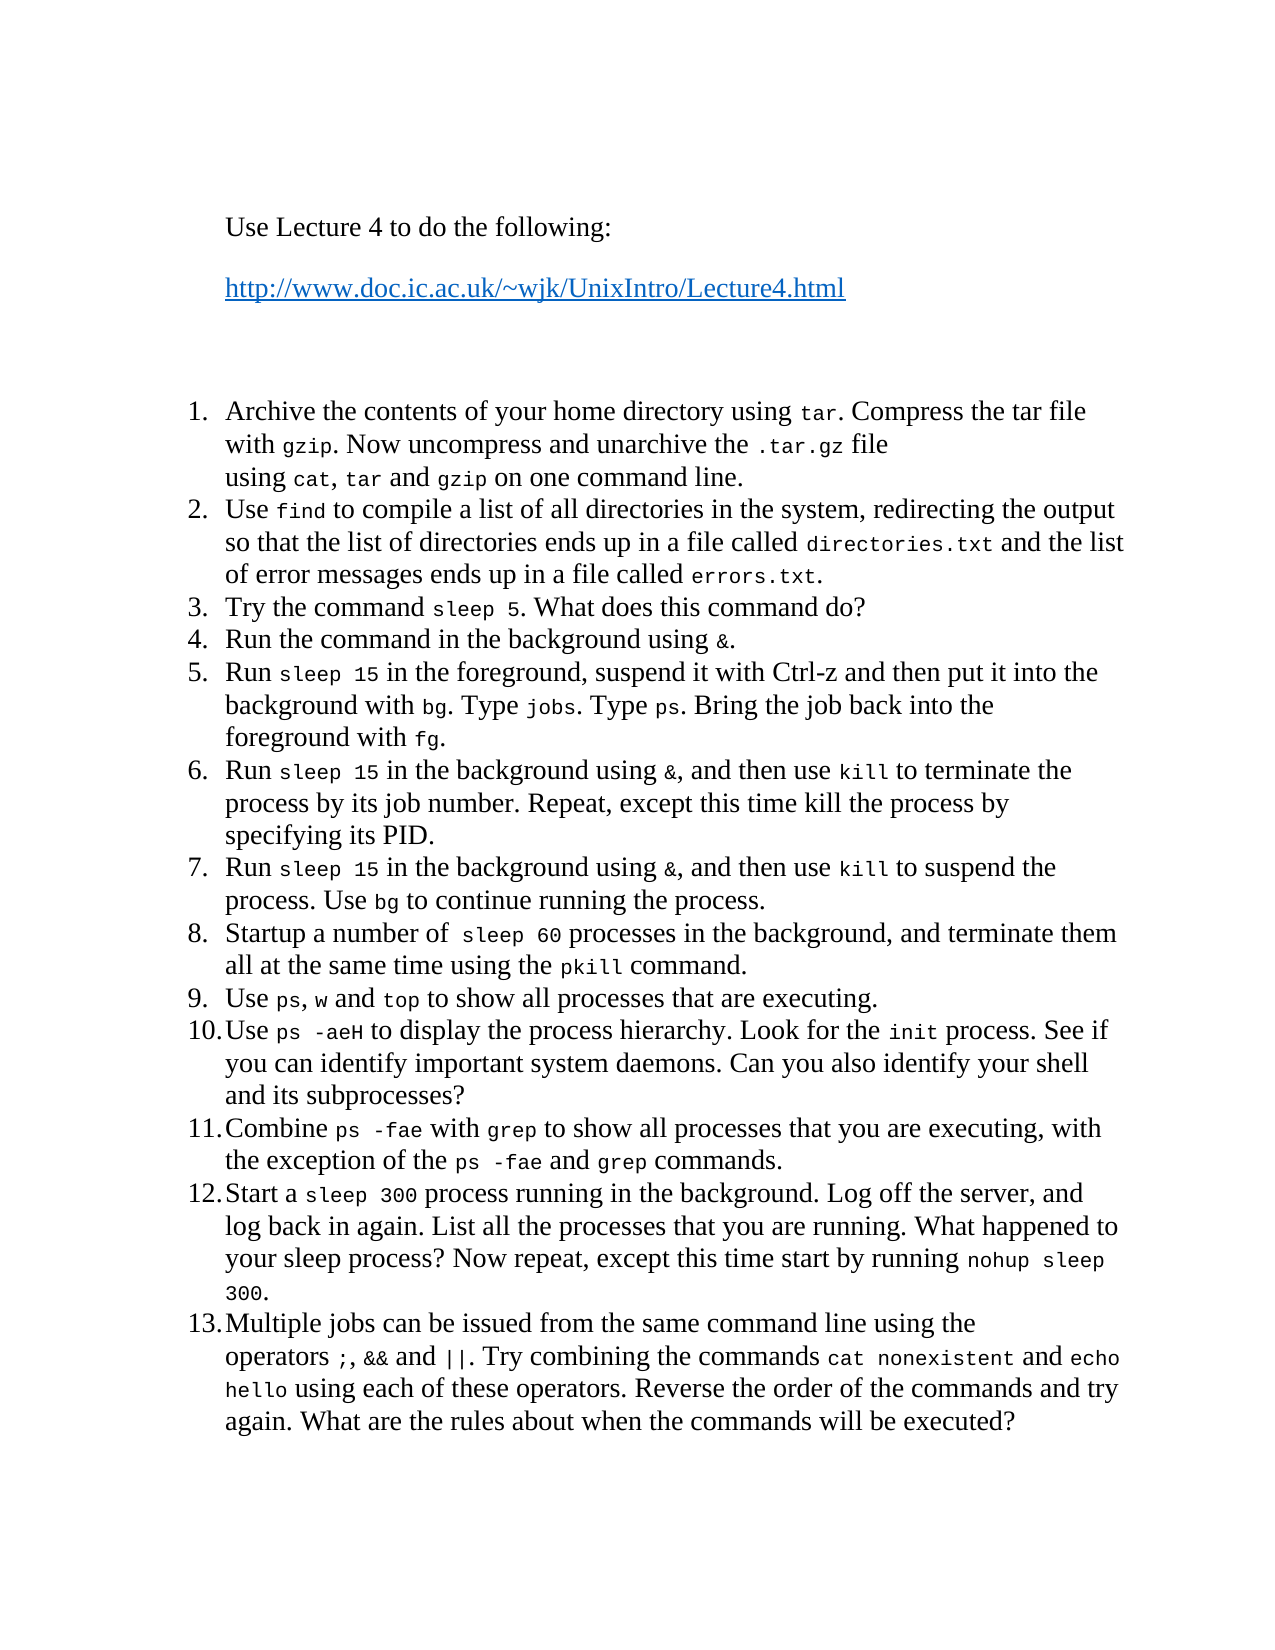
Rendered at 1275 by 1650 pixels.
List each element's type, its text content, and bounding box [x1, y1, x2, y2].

list Use find to compile a list of all directories in the system, redirecting the output so that the list of directories ends up in a file called directories.txt and the list of error messages ends up in a file called errors.txt. [187, 492, 1125, 590]
list Use ps -aeH to display the process hierarchy. Look for the init process. See if you can identify important system daemons. Can you also identify your shell and its subprocesses? [187, 1013, 1125, 1111]
list Archive the contents of your home directory using tar. Compress the tar file with gzip. Now uncompress and unarchive the .tar.gz file using cat, tar and gzip on one command line. [187, 394, 1125, 492]
list Run sleep 15 in the background using &, and then use kill to suspend the process. Use bg to continue running the process. [187, 850, 1125, 916]
list Start a sleep 300 process running in the background. Log off the server, and log back in again. List all the processes that you are running. What happened to your sleep process? Now repeat, except this time start by running nohup sleep 300. [187, 1176, 1125, 1306]
list Use ps, w and top to show all processes that are executing. [187, 981, 1125, 1013]
list Multiple jobs can be issued from the same command line using the operators ;, && and ||. Try combining the commands cat nonexistent and echo hello using each of these operators. Reverse the order of the commands and try again. What are the rules about when the commands will be executed? [187, 1306, 1125, 1436]
list Combine ps -fae with grep to show all processes that you are executing, with the exception of the ps -fae and grep commands. [187, 1111, 1125, 1176]
list Run sleep 15 in the foreground, suspend it with Ctrl-z and then put it into the background with bg. Type jobs. Type ps. Bring the job back into the foreground with fg. [187, 655, 1125, 753]
list Run the command in the background using &. [187, 623, 1125, 655]
list Startup a number of sleep 60 processes in the background, and terminate them all at the same time using the pkill command. [187, 916, 1125, 981]
list Run sleep 15 in the background using &, and then use kill to terminate the process by its job number. Repeat, except this time kill the process by specifying its PID. [187, 753, 1125, 850]
list Try the command sleep 5. What does this command do? [187, 590, 1125, 623]
text Use Lecture 4 to do the following: [225, 210, 1125, 242]
text http://www.doc.ic.ac.uk/~wjk/UnixIntro/Lecture4.html [225, 271, 1125, 304]
